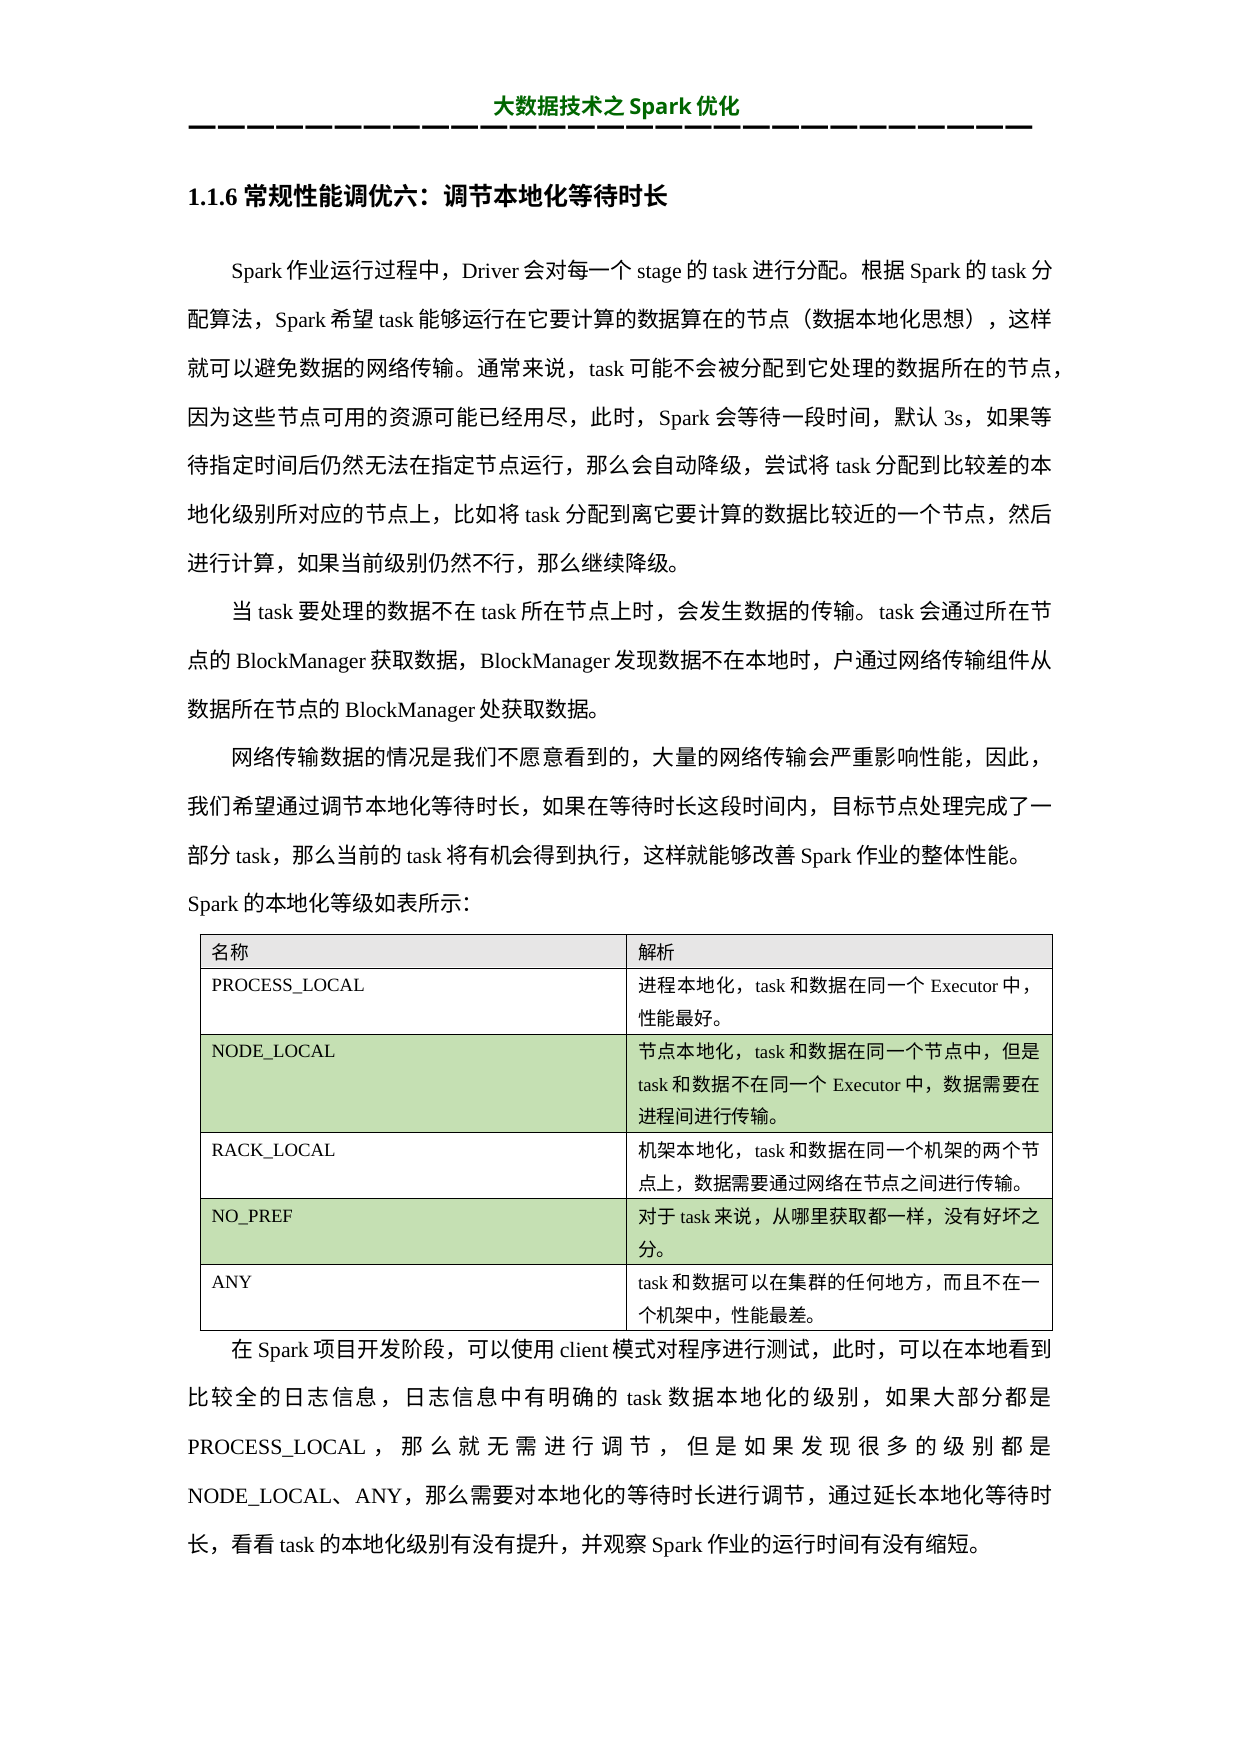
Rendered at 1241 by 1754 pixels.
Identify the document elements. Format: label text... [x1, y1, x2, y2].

table_header 解析 [627, 935, 1052, 967]
text 在Spark项目开发阶段，可以使用client模式对程序进行测试，此时，可以在本地看到比较全的日志信息，日志信息中有明确的task数据本地化的级别，如果大部分都是PROCESS_LOCAL，那么就无需进行调节，但是如果发现很多的级别都是NODE_LOCAL、ANY，那么需要对本地化的等待时长进行调节，通过延长本地化等待时长，看看task的本地化级别有没有提升，并观察Spark作业的运行时间有没有缩短。 [187, 1331, 1053, 1559]
table_cell 节点本地化，task和数据在同一个节点中，但是task和数据不在同一个Executor中，数据需要在进程间进行传输。 [627, 1035, 1052, 1132]
table_cell 进程本地化，task和数据在同一个Executor中，性能最好。 [627, 969, 1052, 1033]
table_cell NODE_LOCAL [201, 1035, 626, 1132]
table_cell ANY [201, 1265, 626, 1330]
table_cell 对于task来说，从哪里获取都一样，没有好坏之分。 [627, 1199, 1052, 1264]
table_cell task和数据可以在集群的任何地方，而且不在一个机架中，性能最差。 [627, 1265, 1052, 1330]
text 当task要处理的数据不在task所在节点上时，会发生数据的传输。task会通过所在节点的BlockManager获取数据，BlockManager发现数据不在本地时，户通过网络传输组件从数据所在节点的BlockManager处获取数据。 [187, 594, 1053, 724]
table_header 名称 [201, 935, 626, 967]
subtitle 1.1.6 常规性能调优六：调节本地化等待时长 [187, 162, 1053, 227]
text Spark的本地化等级如表所示： [187, 886, 1053, 918]
text 网络传输数据的情况是我们不愿意看到的，大量的网络传输会严重影响性能，因此，我们希望通过调节本地化等待时长，如果在等待时长这段时间内，目标节点处理完成了一部分task，那么当前的task将有机会得到执行，这样就能够改善Spark作业的整体性能。 [187, 740, 1053, 870]
table_cell PROCESS_LOCAL [201, 969, 626, 1033]
table_cell NO_PREF [201, 1199, 626, 1264]
text Spark作业运行过程中，Driver会对每一个stage的task进行分配。根据Spark的task分配算法，Spark希望task能够运行在它要计算的数据算在的节点（数据本地化思想），这样就可以避免数据的网络传输。通常来说，task可能不会被分配到它处理的数据所在的节点，因为这些节点可用的资源可能已经用尽，此时，Spark会等待一段时间，默认3s，如果等待指定时间后仍然无法在指定节点运行，那么会自动降级，尝试将task分配到比较差的本地化级别所对应的节点上，比如将task分配到离它要计算的数据比较近的一个节点，然后进行计算，如果当前级别仍然不行，那么继续降级。 [187, 253, 1053, 578]
table_cell RACK_LOCAL [201, 1133, 626, 1198]
table_cell 机架本地化，task和数据在同一个机架的两个节点上，数据需要通过网络在节点之间进行传输。 [627, 1133, 1052, 1198]
